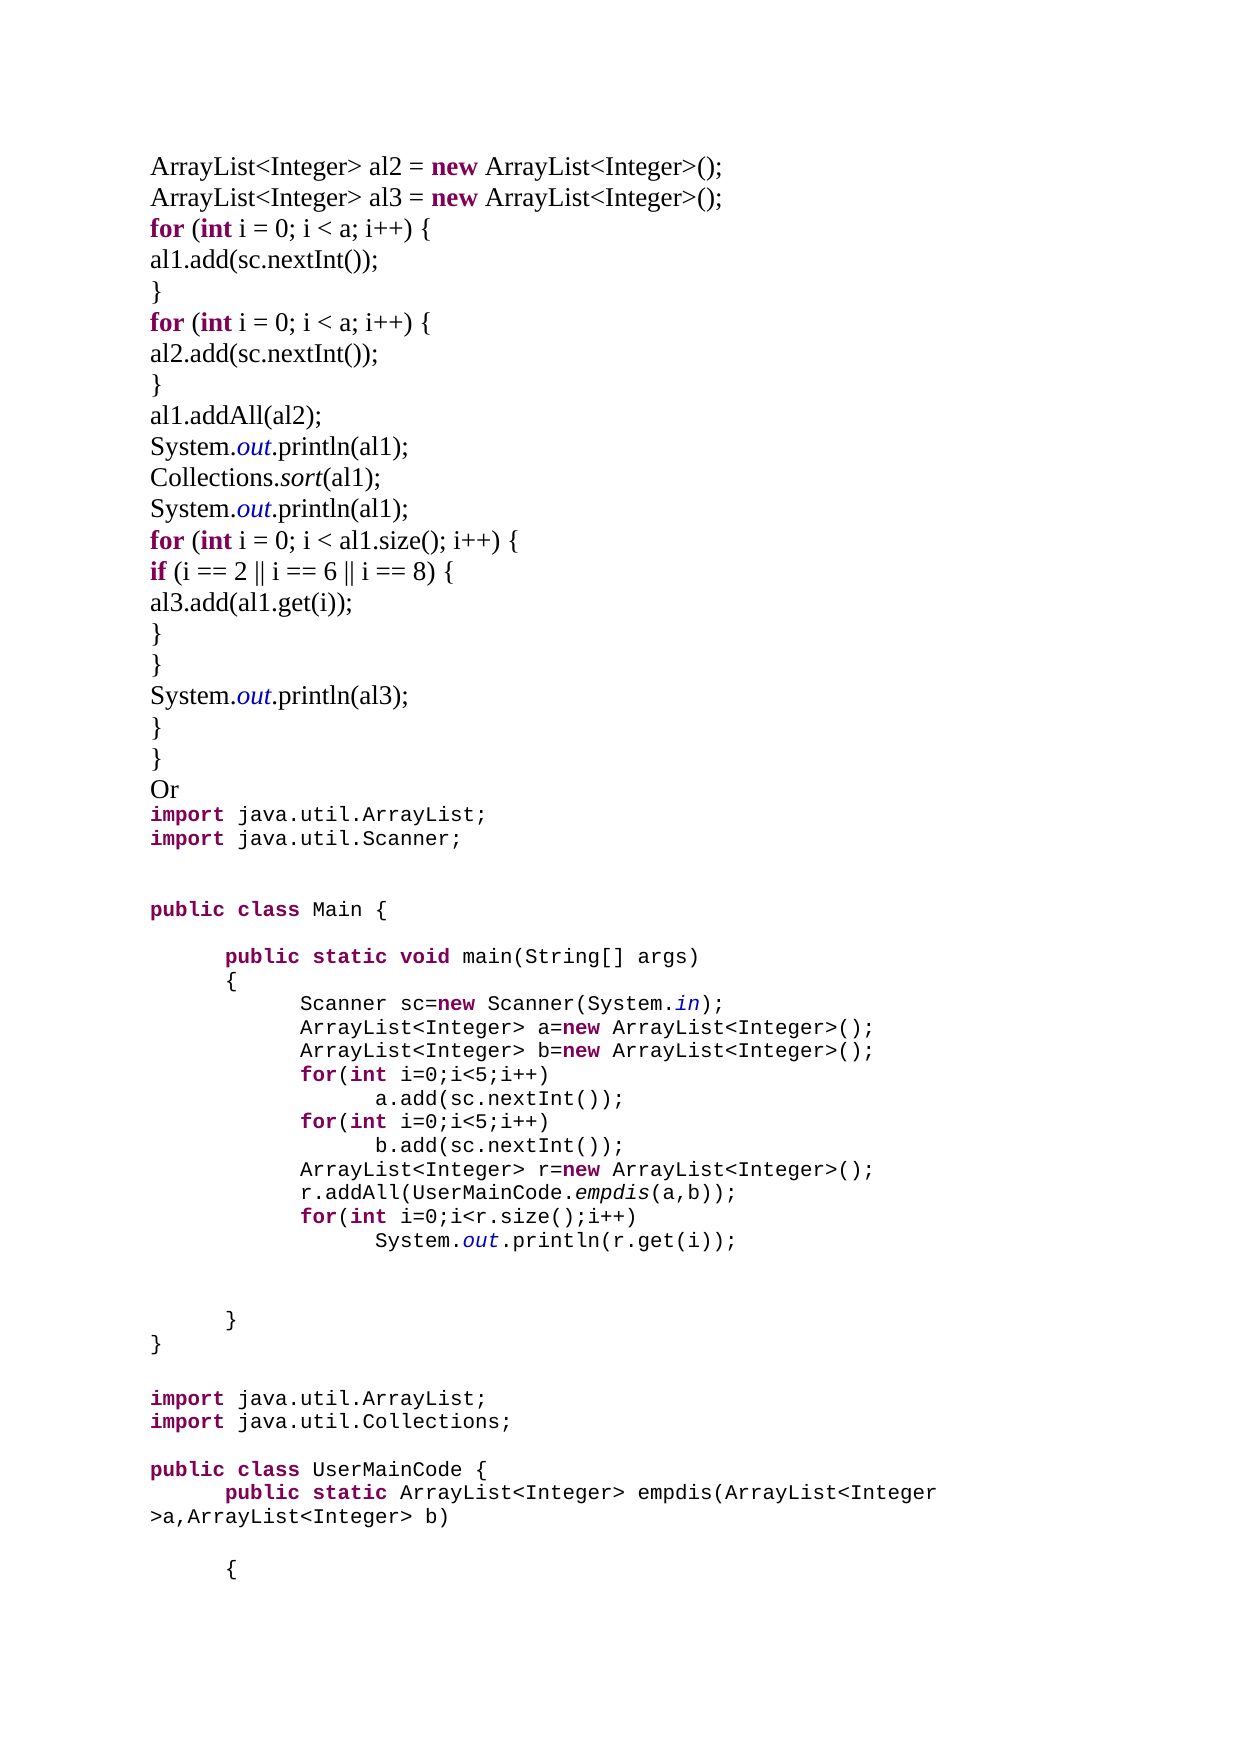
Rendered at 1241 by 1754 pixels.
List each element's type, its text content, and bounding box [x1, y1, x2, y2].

text } [150, 711, 1090, 742]
text ArrayList<Integer> al3 = new ArrayList<Integer>(); [150, 181, 1090, 212]
text for(int i=0;i<r.size();i++) [150, 1206, 1090, 1230]
text Collections.sort(al1); [150, 461, 1090, 493]
text ArrayList<Integer> al2 = new ArrayList<Integer>(); [150, 150, 1090, 181]
text al1.addAll(al2); [150, 399, 1090, 430]
text } [150, 648, 1090, 679]
text import java.util.Collections; [150, 1411, 1090, 1435]
text Or [150, 773, 1090, 804]
text } [150, 617, 1090, 648]
text al2.add(sc.nextInt()); [150, 337, 1090, 368]
text ArrayList<Integer> a=new ArrayList<Integer>(); [150, 1017, 1090, 1041]
text public class UserMainCode { [150, 1459, 1090, 1482]
text } [150, 742, 1090, 773]
text } [150, 1333, 1090, 1357]
text for (int i = 0; i < a; i++) { [150, 212, 1090, 243]
text Scanner sc=new Scanner(System.in); [150, 993, 1090, 1017]
text b.add(sc.nextInt()); [150, 1135, 1090, 1159]
text for(int i=0;i<5;i++) [150, 1064, 1090, 1088]
text ArrayList<Integer> b=new ArrayList<Integer>(); [150, 1041, 1090, 1064]
text public class Main { [150, 899, 1090, 922]
text System.out.println(r.get(i)); [150, 1230, 1090, 1253]
text ArrayList<Integer> r=new ArrayList<Integer>(); [150, 1159, 1090, 1182]
text public static ArrayList<Integer> empdis(ArrayList<Integer >a,ArrayList<Integer> b) [150, 1482, 1090, 1530]
text { [150, 969, 1090, 993]
text al3.add(al1.get(i)); [150, 586, 1090, 617]
text public static void main(String[] args) [150, 946, 1090, 969]
text import java.util.ArrayList; [150, 1388, 1090, 1411]
text { [150, 1558, 1090, 1581]
text if (i == 2 || i == 6 || i == 8) { [150, 555, 1090, 586]
text import java.util.ArrayList; [150, 804, 1090, 828]
text System.out.println(al3); [150, 679, 1090, 711]
text } [150, 1309, 1090, 1333]
text import java.util.Scanner; [150, 828, 1090, 851]
text } [150, 274, 1090, 306]
text a.add(sc.nextInt()); [150, 1088, 1090, 1111]
text for(int i=0;i<5;i++) [150, 1111, 1090, 1135]
text System.out.println(al1); [150, 430, 1090, 461]
text } [150, 368, 1090, 399]
text al1.add(sc.nextInt()); [150, 243, 1090, 274]
text for (int i = 0; i < a; i++) { [150, 306, 1090, 337]
text for (int i = 0; i < al1.size(); i++) { [150, 524, 1090, 555]
text r.addAll(UserMainCode.empdis(a,b)); [150, 1182, 1090, 1206]
text System.out.println(al1); [150, 493, 1090, 524]
